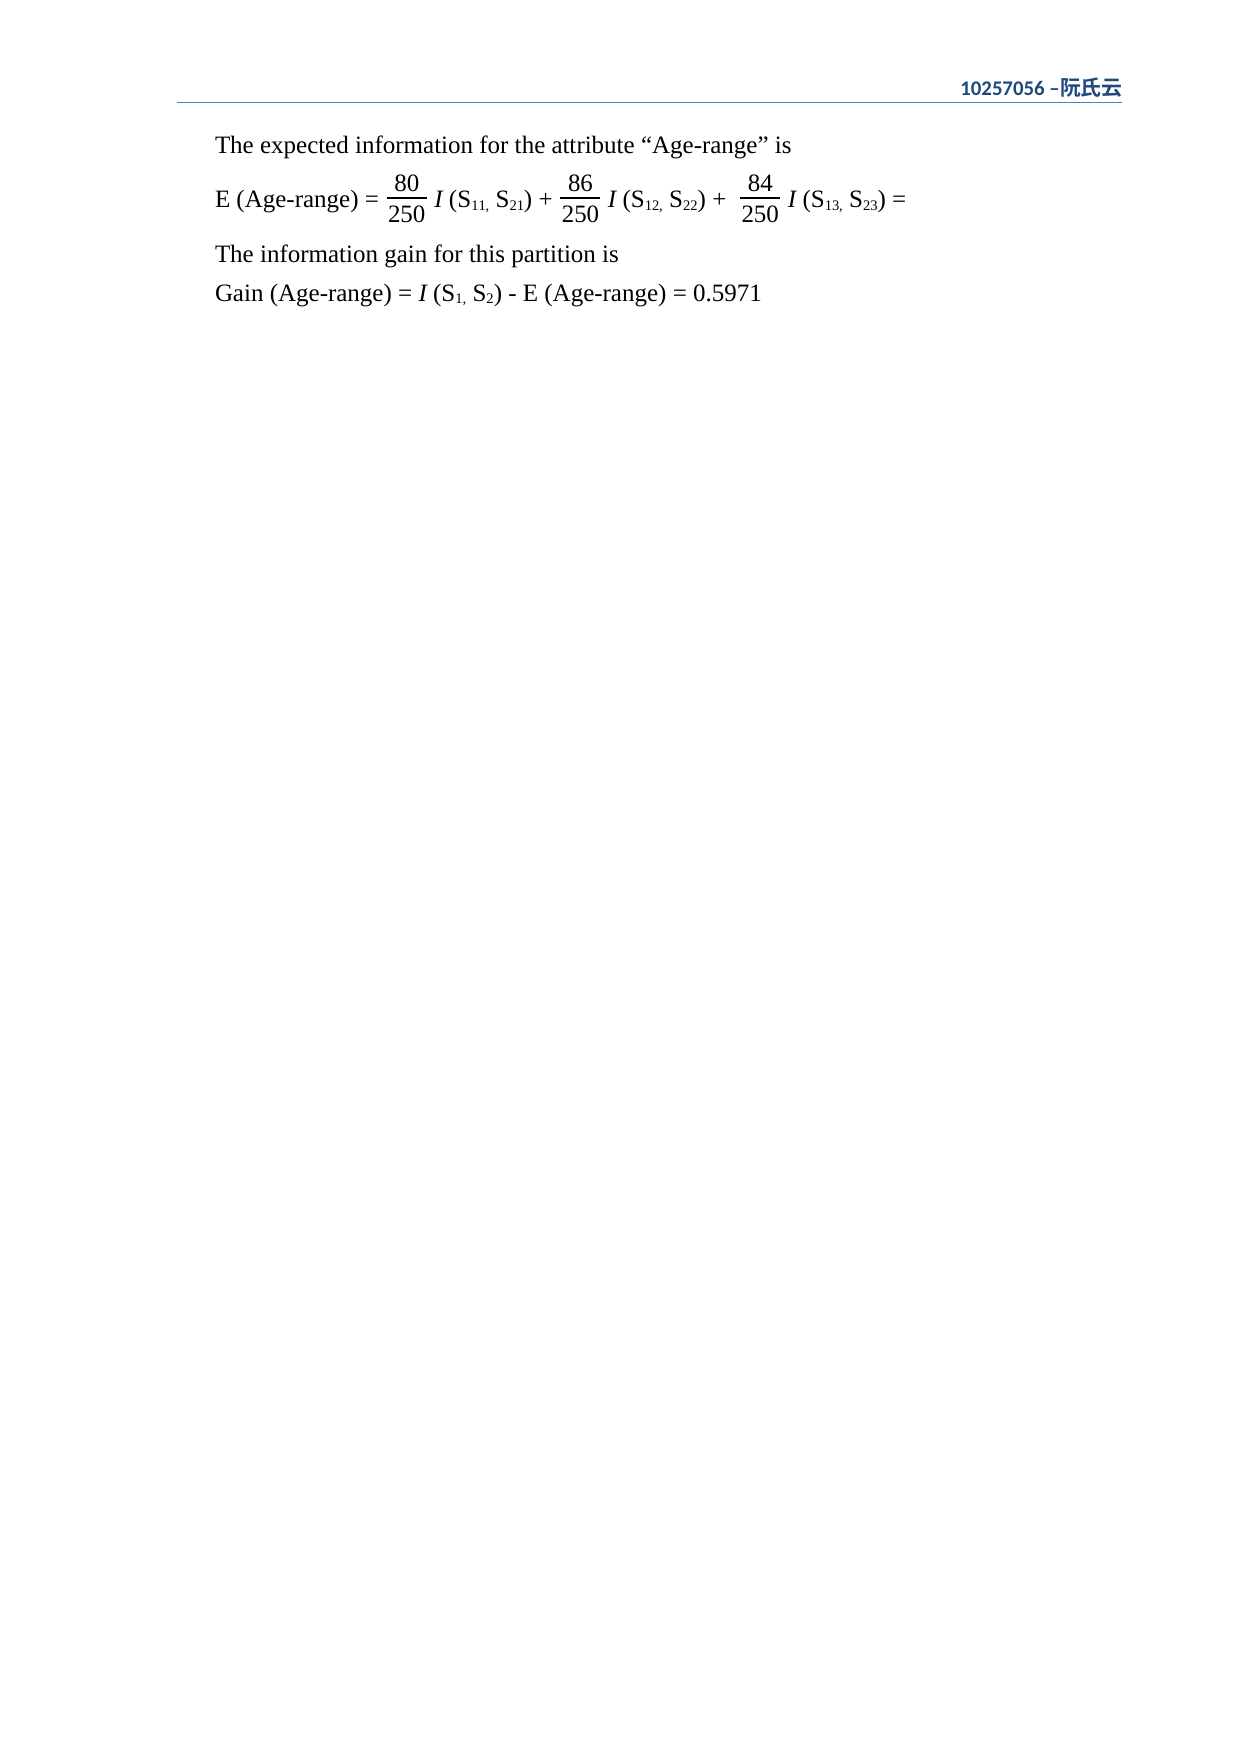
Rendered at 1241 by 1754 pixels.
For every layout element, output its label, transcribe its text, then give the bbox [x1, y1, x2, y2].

text E (Age-range) = I (S11, S21) + I (S12, S22) + I (S13, S23) = [215, 169, 1122, 228]
text Gain (Age-range) = I (S1, S2) - E (Age-range) = 0.5971 [215, 278, 1122, 307]
text The expected information for the attribute “Age-range” is [215, 130, 1122, 159]
text The information gain for this partition is [215, 239, 1122, 267]
